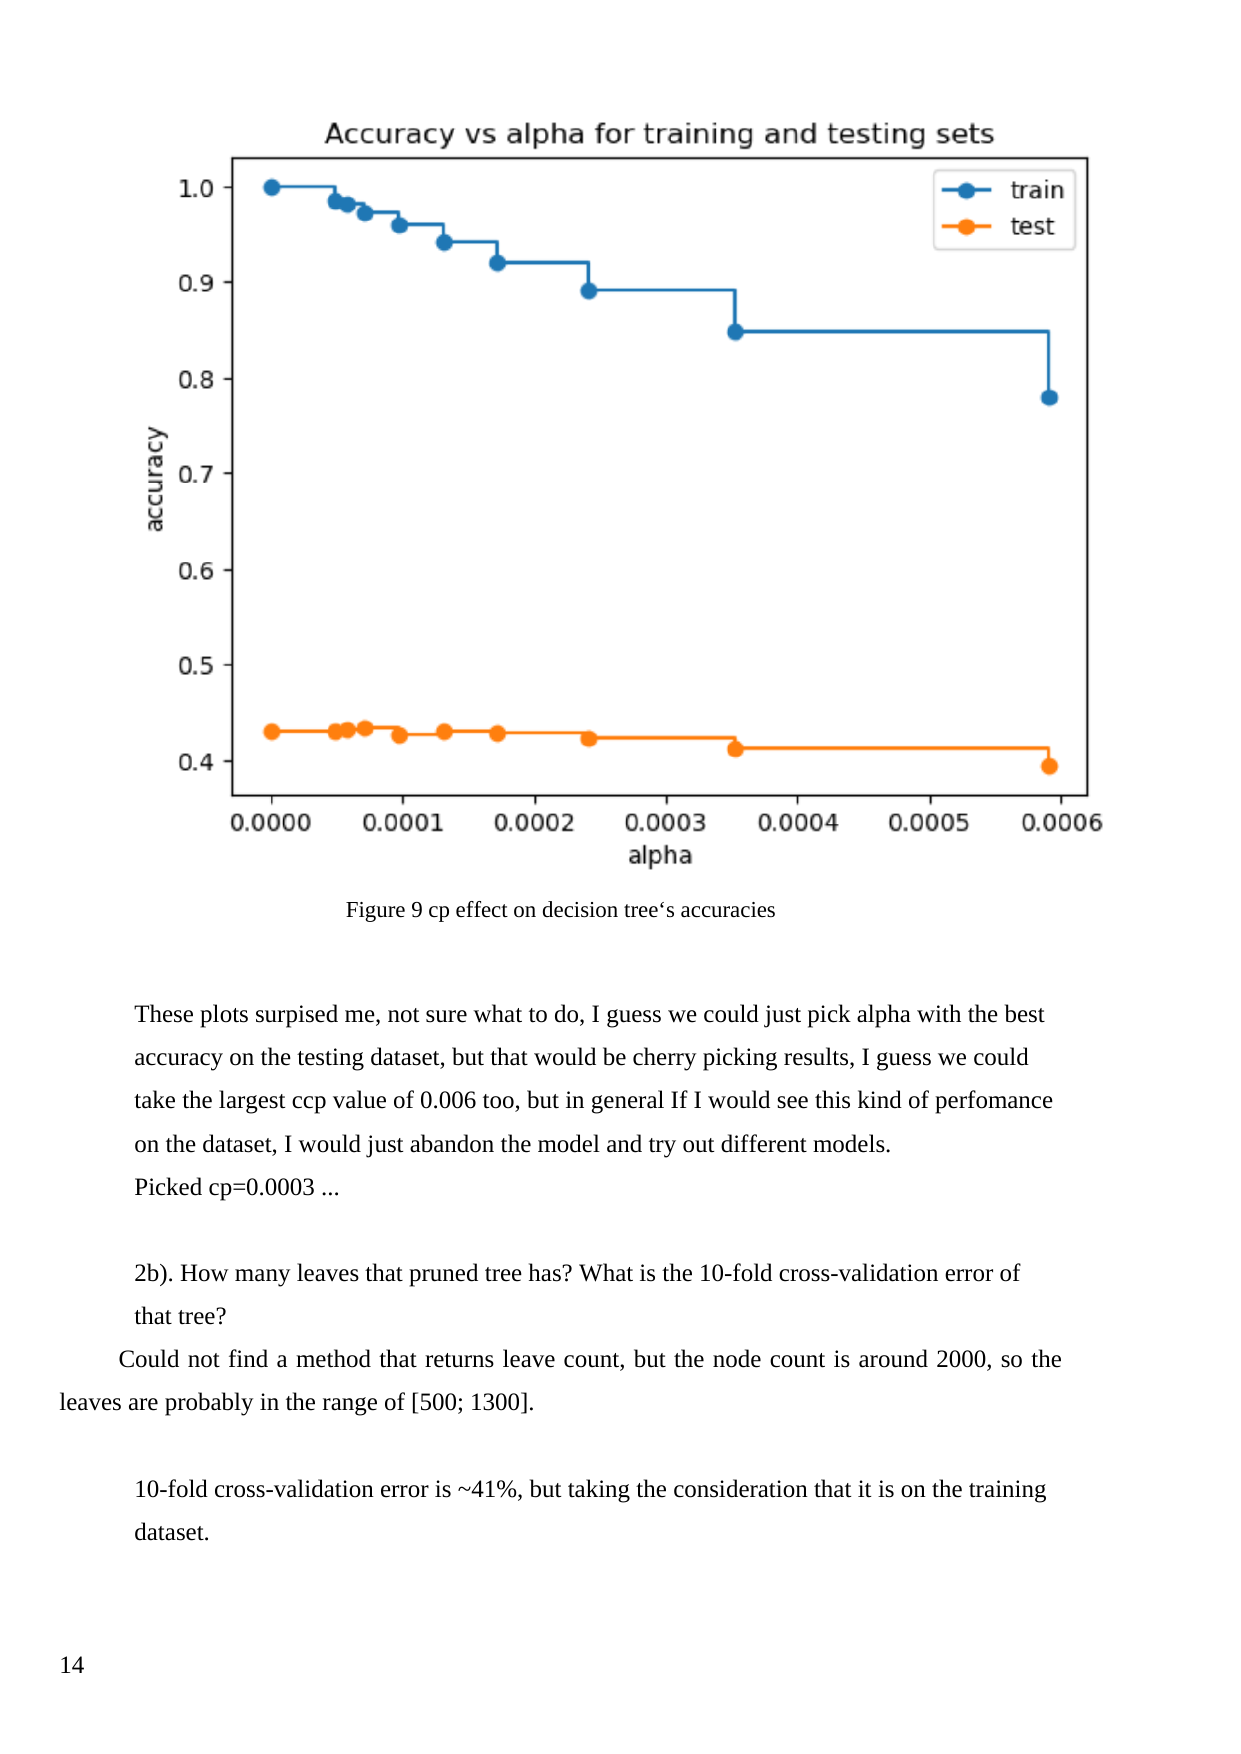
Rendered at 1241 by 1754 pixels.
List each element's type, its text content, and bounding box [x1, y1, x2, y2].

text Figure 9 cp effect on decision tree‘s accuracies [59, 896, 1063, 922]
list 2b). How many leaves that pruned tree has? What is the 10-fold cross-validation error of that tree? [134, 1258, 1063, 1330]
picture [134, 118, 1138, 882]
list 10-fold cross-validation error is ~41%, but taking the consideration that it is on the training dataset. [134, 1474, 1063, 1546]
list Picked cp=0.0003 ... [134, 1172, 1063, 1201]
text Could not find a method that returns leave count, but the node count is around 2000, so the leaves are probably in the range of [500; 1300]. [59, 1344, 1063, 1416]
list These plots surpised me, not sure what to do, I guess we could just pick alpha with the best accuracy on the testing dataset, but that would be cherry picking results, I guess we could take the largest ccp value of 0.006 too, but in general If I would see this kind of perfomance on the dataset, I would just abandon the model and try out different models. [134, 999, 1063, 1157]
